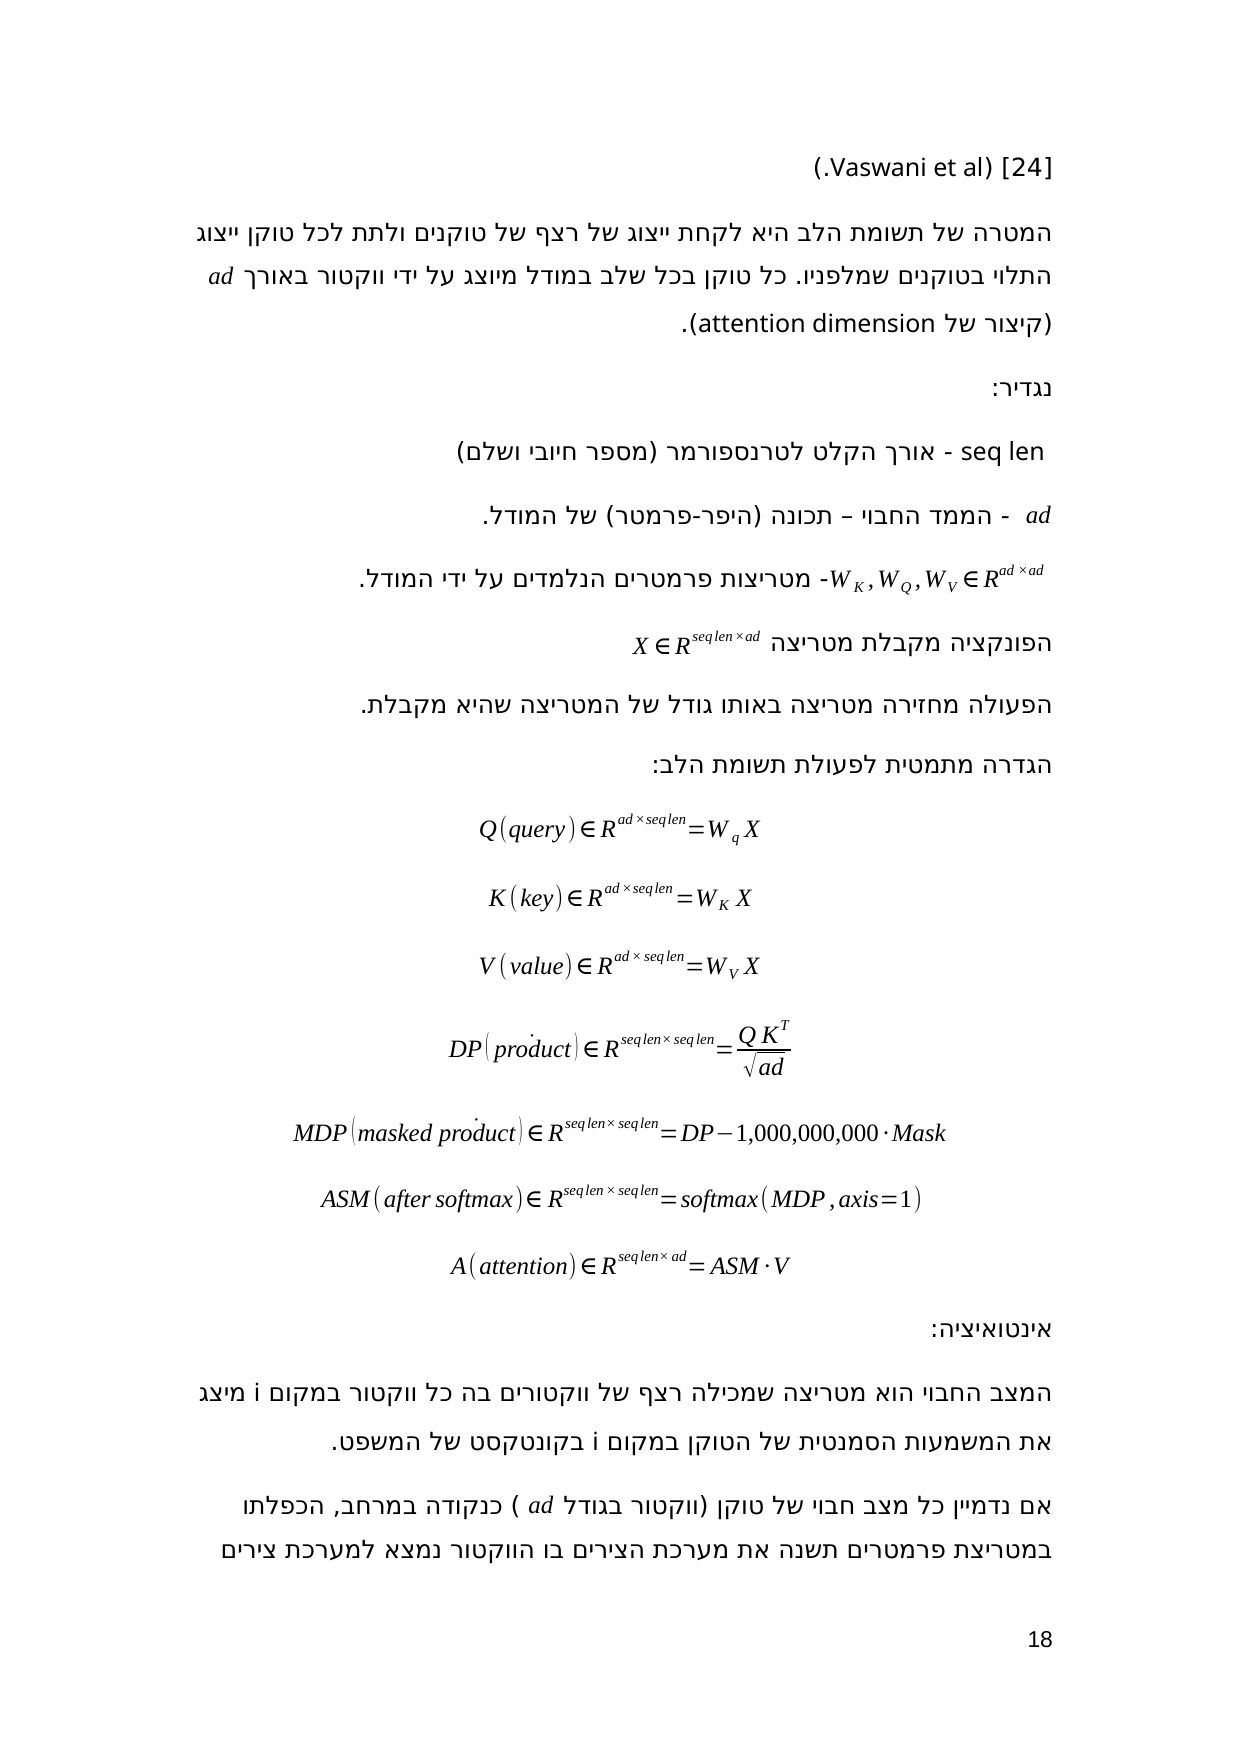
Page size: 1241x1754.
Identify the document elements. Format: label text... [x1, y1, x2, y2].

text הגדרה מתמטית לפעולת תשומת הלב: [187, 750, 1053, 779]
text אינטואיציה: [187, 1314, 1053, 1343]
text נגדיר: [187, 373, 1053, 402]
text [24] (Vaswani et al.) [187, 150, 1053, 184]
text הפעולה מחזירה מטריצה באותו גודל של המטריצה שהיא מקבלת. [187, 690, 1053, 719]
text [187, 1491, 1053, 1564]
text הפונקציה מקבלת מטריצה [187, 628, 1053, 659]
text - מטריצות פרמטרים הנלמדים על ידי המודל. [187, 561, 1053, 596]
text - הממד החבוי – תכונה (היפר-פרמטר) של המודל. [187, 501, 1053, 530]
text המטרה של תשומת הלב היא לקחת ייצוג של רצף של טוקנים ולתת לכל טוקן ייצוג התלוי בטוקנים שמלפניו. כל טוקן בכל שלב במודל מיוצג על ידי ווקטור באורך (קיצור של attention dimension). [187, 218, 1053, 339]
text המצב החבוי הוא מטריצה שמכילה רצף של ווקטורים בה כל ווקטור במקום i מיצג את המשמעות הסמנטית של הטוקן במקום i בקונטקסט של המשפט. [187, 1375, 1053, 1457]
text seq len - אורך הקלט לטרנספורמר (מספר חיובי ושלם) [187, 433, 1053, 467]
